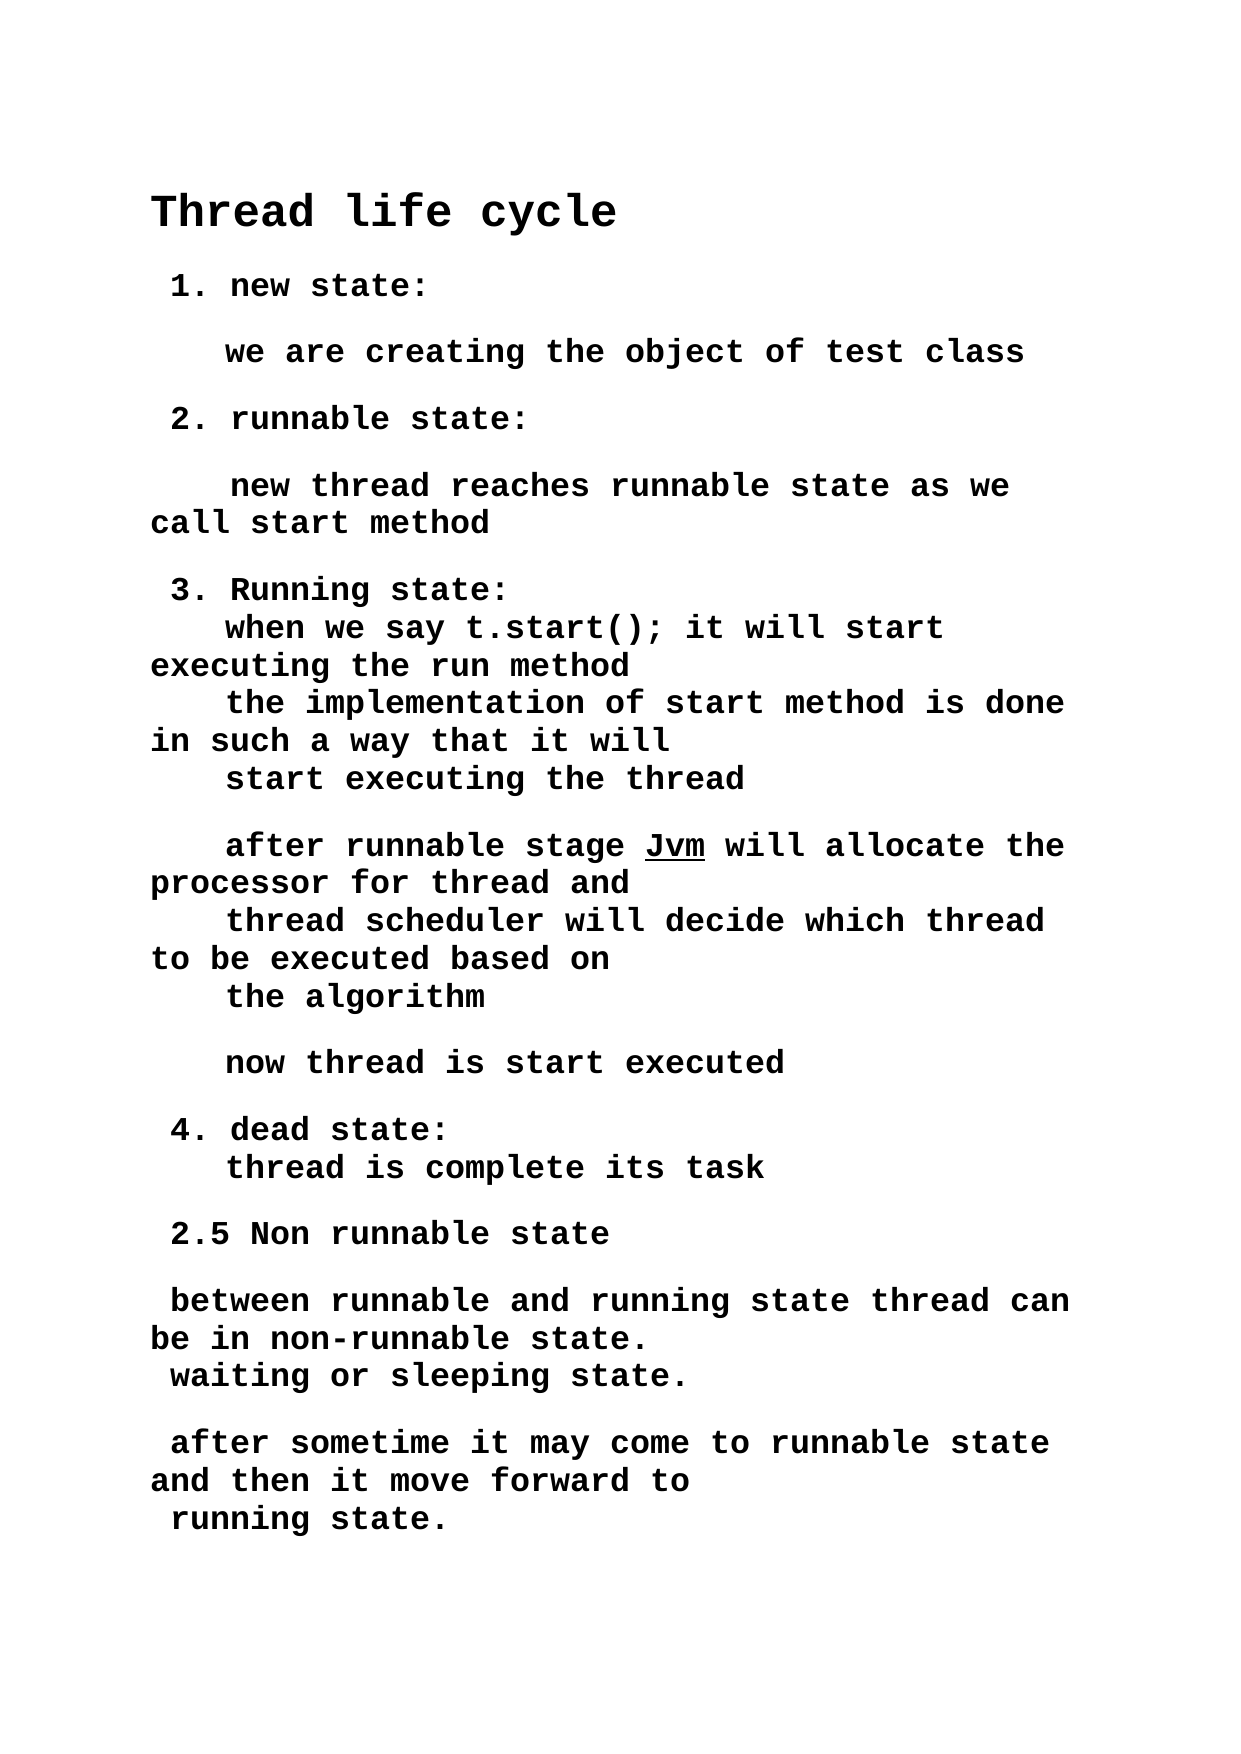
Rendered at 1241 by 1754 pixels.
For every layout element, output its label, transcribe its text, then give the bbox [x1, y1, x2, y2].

text between runnable and running state thread can be in non-runnable state. [150, 1283, 1090, 1359]
text we are creating the object of test class [150, 335, 1090, 373]
text 3. Running state: [150, 573, 1090, 610]
text 2.5 Non runnable state [150, 1217, 1090, 1255]
text start executing the thread [150, 762, 1090, 799]
text the algorithm [150, 979, 1090, 1017]
text waiting or sleeping state. [150, 1359, 1090, 1397]
text Thread life cycle [150, 188, 1090, 240]
text when we say t.start(); it will start executing the run method [150, 610, 1090, 686]
text new thread reaches runnable state as we call start method [150, 468, 1090, 544]
text 1. new state: [150, 268, 1090, 306]
text running state. [150, 1501, 1090, 1539]
text thread is complete its task [150, 1150, 1090, 1188]
text now thread is start executed [150, 1046, 1090, 1084]
text 4. dead state: [150, 1113, 1090, 1150]
text after runnable stage Jvm will allocate the processor for thread and [150, 828, 1090, 904]
text thread scheduler will decide which thread to be executed based on [150, 904, 1090, 979]
text the implementation of start method is done in such a way that it will [150, 686, 1090, 762]
text 2. runnable state: [150, 402, 1090, 439]
text after sometime it may come to runnable state and then it move forward to [150, 1426, 1090, 1501]
